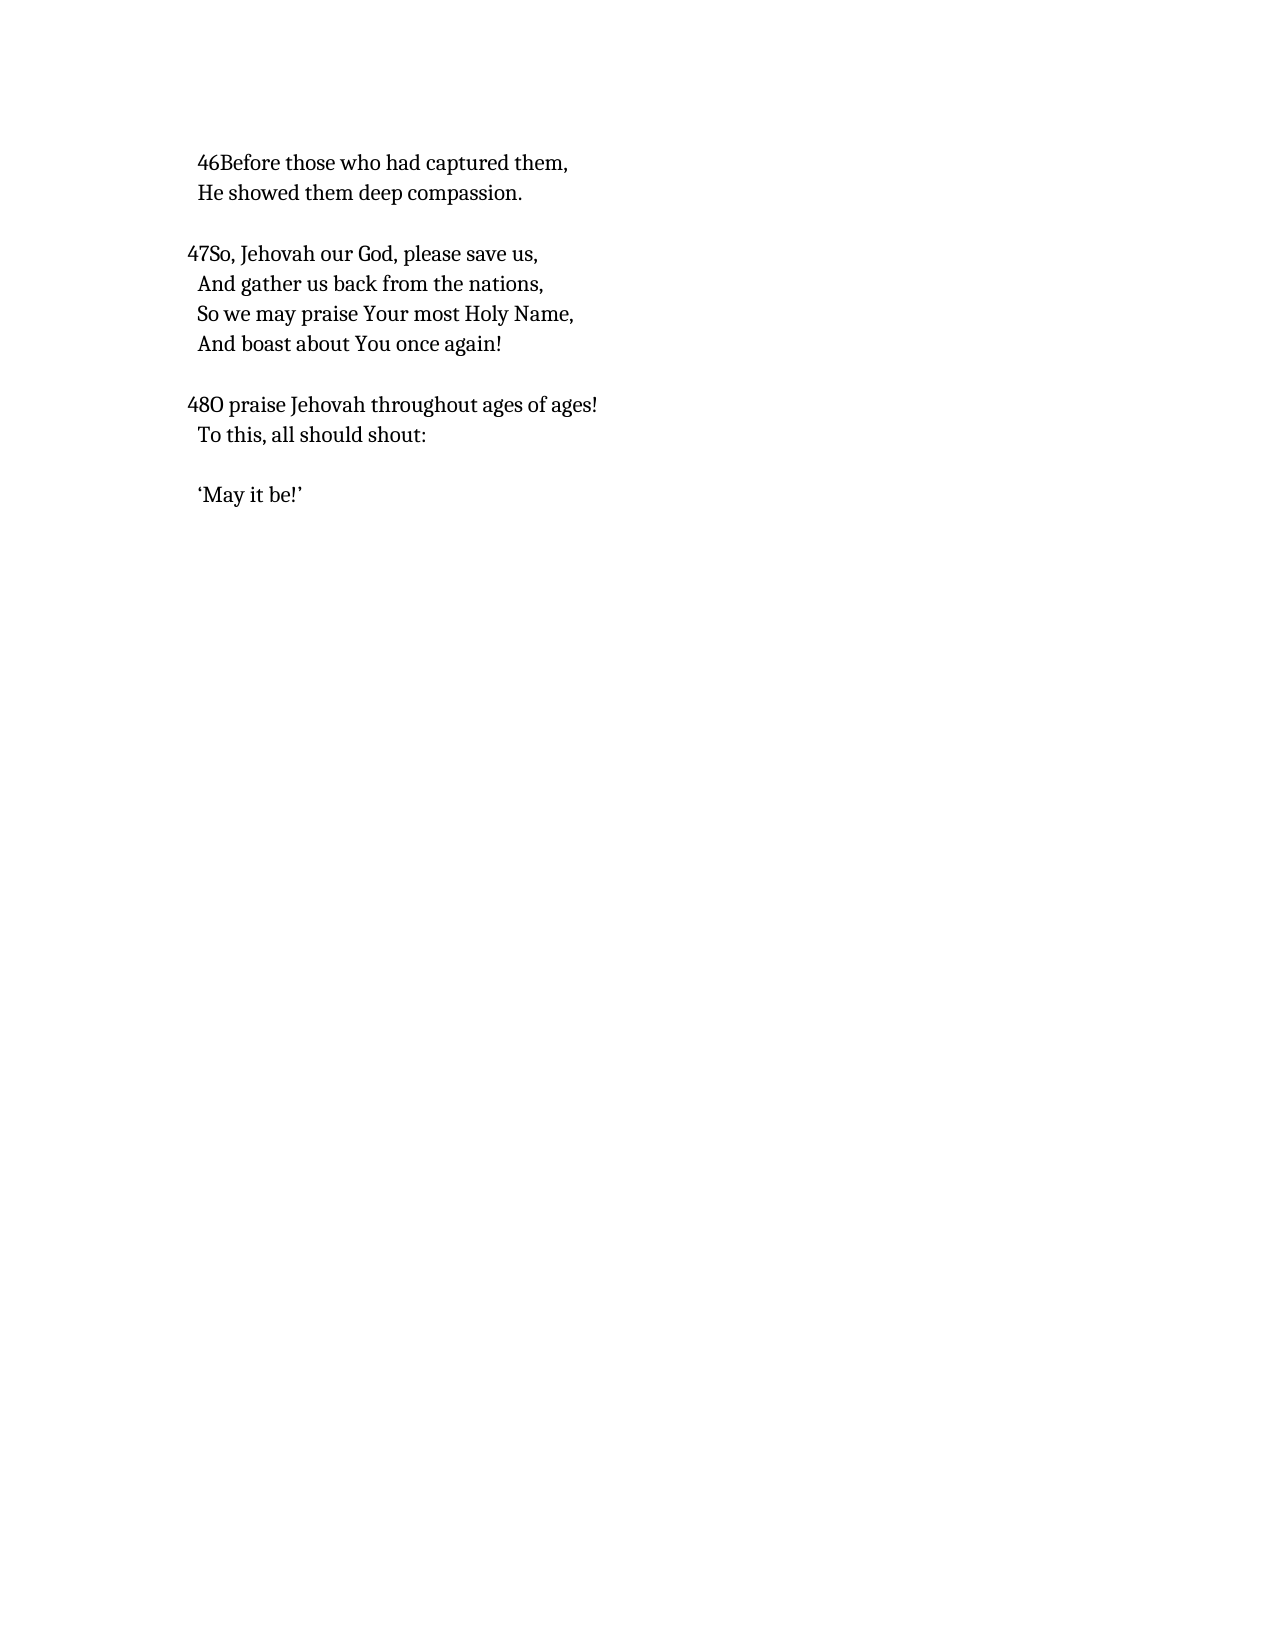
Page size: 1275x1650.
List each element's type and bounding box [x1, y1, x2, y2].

text [187, 150, 1087, 539]
